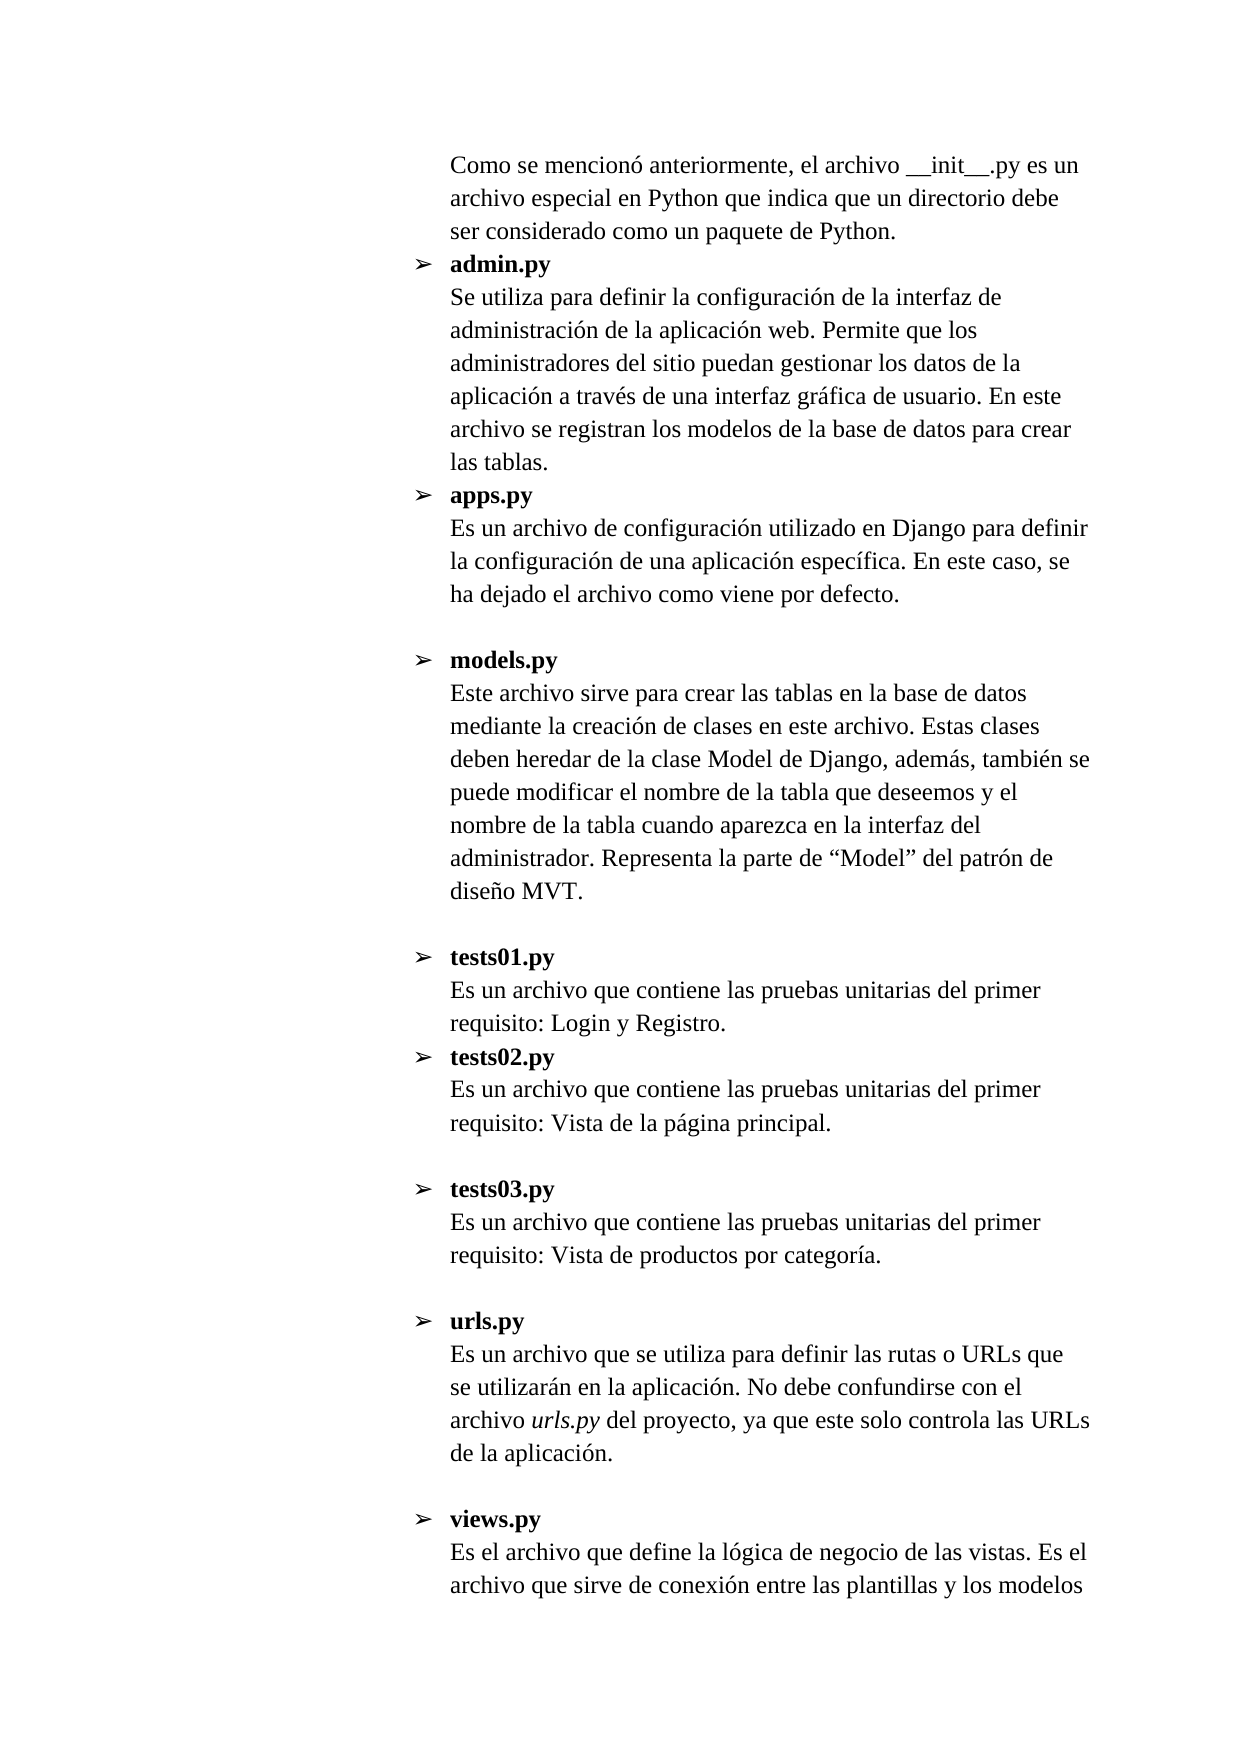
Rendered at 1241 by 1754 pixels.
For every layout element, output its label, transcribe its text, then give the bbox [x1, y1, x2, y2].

text Este archivo sirve para crear las tablas en la base de datos mediante la creación de clases en este archivo. Estas clases deben heredar de la clase Model de Django, además, también se puede modificar el nombre de la tabla que deseemos y el nombre de la tabla cuando aparezca en la interfaz del administrador. Representa la parte de “Model” del patrón de diseño MVT. [450, 678, 1090, 905]
text Se utiliza para definir la configuración de la interfaz de administración de la aplicación web. Permite que los administradores del sitio puedan gestionar los datos de la aplicación a través de una interfaz gráfica de usuario. En este archivo se registran los modelos de la base de datos para crear las tablas. [450, 282, 1090, 476]
list tests03.py [412, 1174, 1090, 1202]
list views.py [412, 1504, 1090, 1533]
text Es un archivo que se utiliza para definir las rutas o URLs que se utilizarán en la aplicación. No debe confundirse con el archivo urls.py del proyecto, ya que este solo controla las URLs de la aplicación. [450, 1339, 1090, 1467]
text Es un archivo que contiene las pruebas unitarias del primer requisito: Vista de productos por categoría. [450, 1207, 1090, 1268]
list tests02.py [412, 1042, 1090, 1070]
list apps.py [412, 480, 1090, 509]
text Es un archivo que contiene las pruebas unitarias del primer requisito: Login y Registro. [450, 976, 1090, 1037]
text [450, 1537, 1090, 1599]
text Es un archivo que contiene las pruebas unitarias del primer requisito: Vista de la página principal. [450, 1074, 1090, 1136]
text Es un archivo de configuración utilizado en Django para definir la configuración de una aplicación específica. En este caso, se ha dejado el archivo como viene por defecto. [450, 513, 1090, 608]
list tests01.py [412, 942, 1090, 971]
text Como se mencionó anteriormente, el archivo __init__.py es un archivo especial en Python que indica que un directorio debe ser considerado como un paquete de Python. [450, 150, 1090, 245]
list admin.py [412, 249, 1090, 278]
list models.py [412, 645, 1090, 674]
list urls.py [412, 1306, 1090, 1334]
